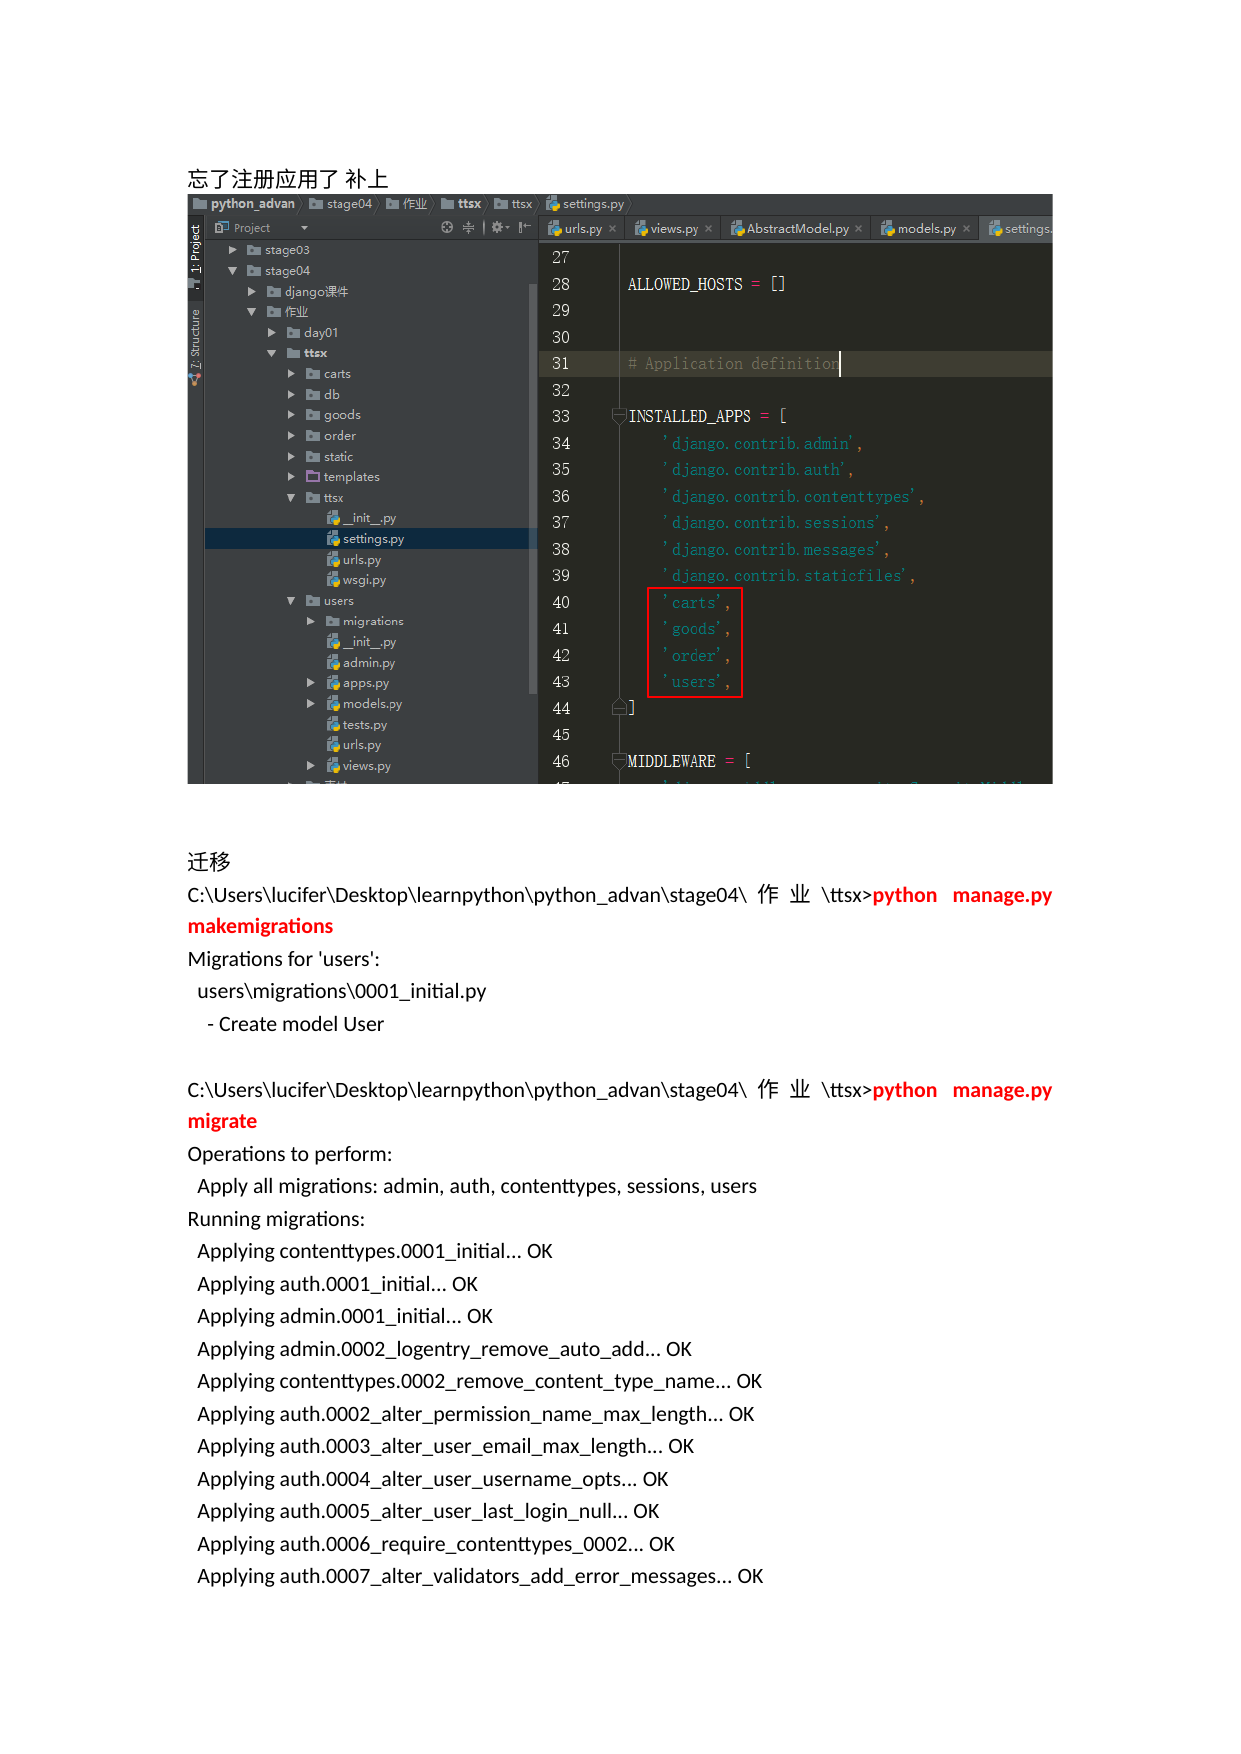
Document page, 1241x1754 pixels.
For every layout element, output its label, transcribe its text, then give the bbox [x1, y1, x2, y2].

text Migrations for 'users': [187, 942, 1053, 974]
text - Create model User [187, 1007, 1053, 1039]
text Applying admin.0001_initial... OK [187, 1299, 1053, 1332]
text Applying auth.0001_initial... OK [187, 1267, 1053, 1299]
text Applying auth.0005_alter_user_last_login_null... OK [187, 1494, 1053, 1527]
text Applying auth.0006_require_contenttypes_0002... OK [187, 1527, 1053, 1559]
text Apply all migrations: admin, auth, contenttypes, sessions, users [187, 1169, 1053, 1202]
text users\migrations\0001_initial.py [187, 974, 1053, 1007]
text Operations to perform: [187, 1137, 1053, 1169]
text Applying contenttypes.0001_initial... OK [187, 1234, 1053, 1267]
text C:\Users\lucifer\Desktop\learnpython\python_advan\stage04\作业\ttsx>python manage.py makemigrations [187, 877, 1053, 942]
text Applying contenttypes.0002_remove_content_type_name... OK [187, 1364, 1053, 1397]
picture [187, 194, 1053, 784]
text Running migrations: [187, 1202, 1053, 1234]
text C:\Users\lucifer\Desktop\learnpython\python_advan\stage04\作业\ttsx>python manage.py migrate [187, 1072, 1053, 1137]
text 迁移 [187, 844, 1053, 877]
text Applying admin.0002_logentry_remove_auto_add... OK [187, 1332, 1053, 1364]
text Applying auth.0003_alter_user_email_max_length... OK [187, 1429, 1053, 1462]
text Applying auth.0007_alter_validators_add_error_messages... OK [187, 1559, 1053, 1592]
text Applying auth.0002_alter_permission_name_max_length... OK [187, 1397, 1053, 1429]
text 忘了注册应用了 补上 [187, 162, 1053, 194]
text Applying auth.0004_alter_user_username_opts... OK [187, 1462, 1053, 1494]
